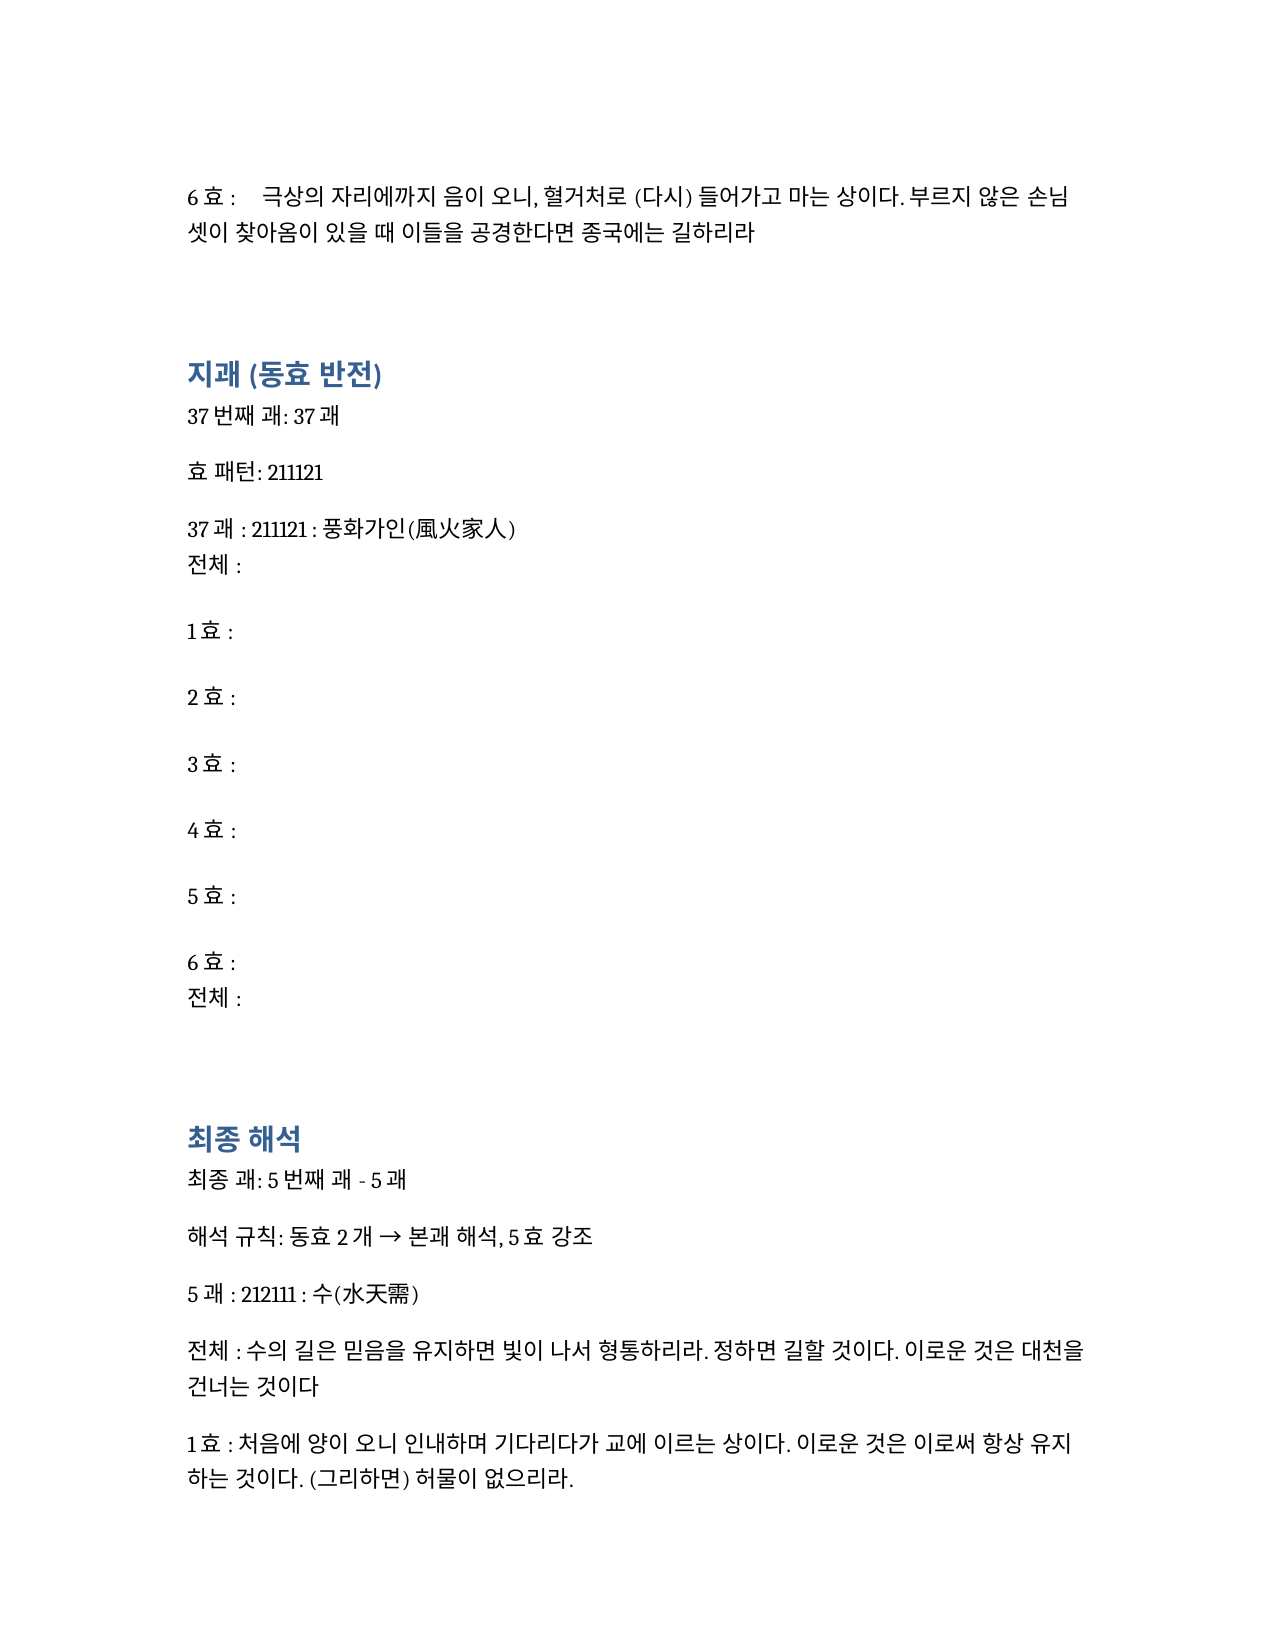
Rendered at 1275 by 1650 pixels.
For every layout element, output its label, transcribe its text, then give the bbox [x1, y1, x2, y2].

subtitle 지괘 (동효 반전) [187, 354, 1087, 394]
text 전체 : 수의 길은 믿음을 유지하면 빛이 나서 형통하리라. 정하면 길할 것이다. 이로운 것은 대천을 건너는 것이다 [187, 1335, 1087, 1402]
text 1효 : 처음에 양이 오니 인내하며 기다리다가 교에 이르는 상이다. 이로운 것은 이로써 항상 유지하는 것이다. (그리하면) 허물이 없으리라. [187, 1427, 1087, 1495]
text 37괘 : 211121 : 풍화가인(風火家人) 전체 : 1효 : 2효 : 3효 : 4효 : 5효 : 6효 : 전체 : [187, 513, 1087, 1013]
text 5괘 : 212111 : 수(水天需) [187, 1278, 1087, 1309]
text 37번째 괘: 37괘 [187, 399, 1087, 431]
text 효 패턴: 211121 [187, 456, 1087, 488]
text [187, 150, 1087, 248]
subtitle 최종 해석 [187, 1119, 1087, 1158]
text 해석 규칙: 동효 2개 → 본괘 해석, 5효 강조 [187, 1221, 1087, 1252]
text 최종 괘: 5번째 괘 - 5괘 [187, 1164, 1087, 1196]
